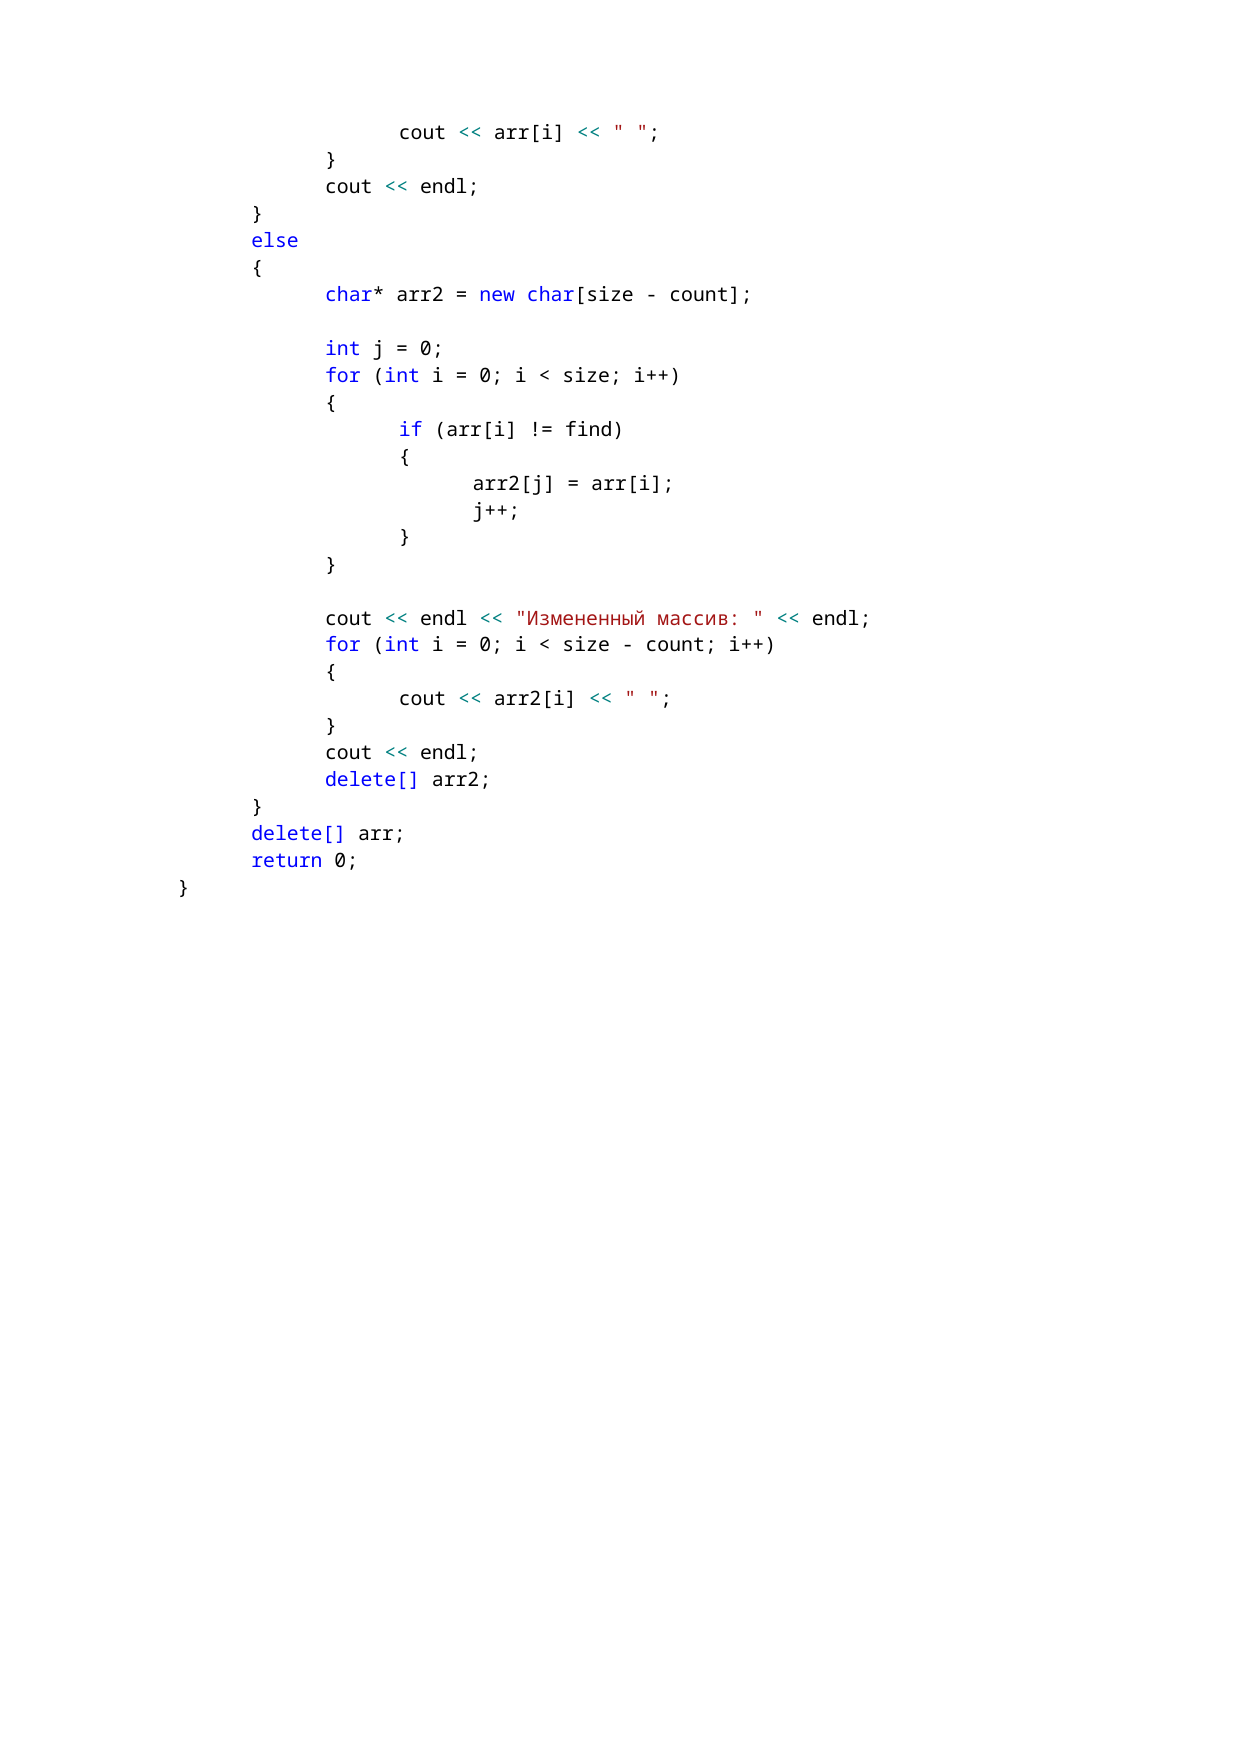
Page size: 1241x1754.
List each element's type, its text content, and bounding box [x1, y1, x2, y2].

text delete[] arr; [177, 819, 1152, 847]
text { [177, 658, 1152, 685]
text cout << endl << "Измененный массив: " << endl; [177, 604, 1152, 631]
text { [177, 253, 1152, 280]
text for (int i = 0; i < size; i++) [177, 361, 1152, 388]
text cout << endl; [177, 172, 1152, 199]
text } [177, 793, 1152, 819]
text int j = 0; [177, 334, 1152, 361]
text } [177, 145, 1152, 172]
text return 0; [177, 847, 1152, 873]
text cout << endl; [177, 739, 1152, 766]
text } [177, 199, 1152, 226]
text } [177, 873, 1152, 901]
text } [177, 712, 1152, 739]
text { [177, 388, 1152, 415]
text char* arr2 = new char[size - count]; [177, 280, 1152, 307]
text if (arr[i] != find) [177, 415, 1152, 442]
text } [177, 523, 1152, 550]
text { [177, 442, 1152, 469]
text arr2[j] = arr[i]; [177, 469, 1152, 496]
text cout << arr2[i] << " "; [177, 685, 1152, 712]
text j++; [177, 496, 1152, 523]
text else [177, 226, 1152, 253]
text } [177, 550, 1152, 577]
text delete[] arr2; [177, 766, 1152, 793]
text for (int i = 0; i < size - count; i++) [177, 631, 1152, 658]
text cout << arr[i] << " "; [177, 118, 1152, 145]
